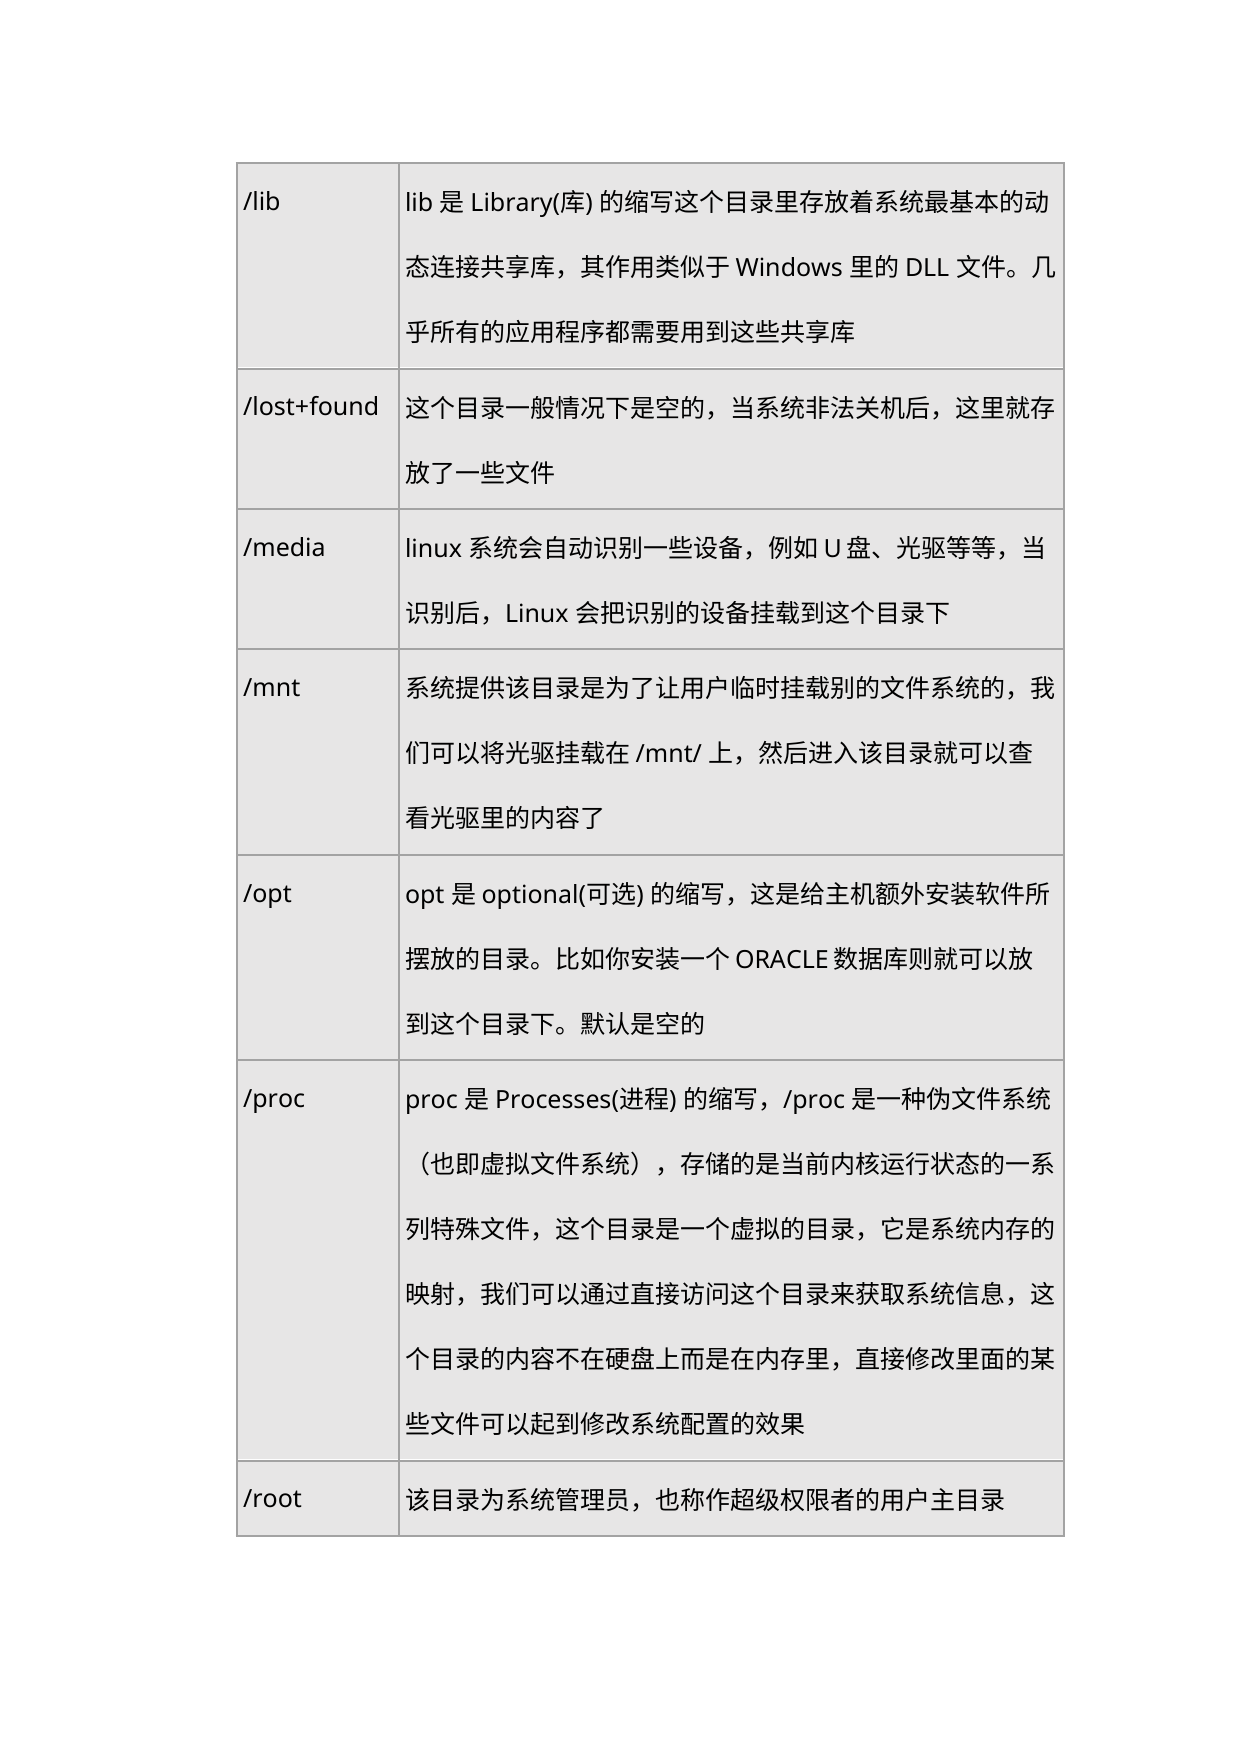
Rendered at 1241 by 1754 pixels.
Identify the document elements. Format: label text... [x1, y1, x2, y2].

table_cell opt 是 optional(可选) 的缩写，这是给主机额外安装软件所摆放的目录。比如你安装一个ORACLE数据库则就可以放到这个目录下。默认是空的 [400, 856, 1063, 1059]
table_cell proc 是 Processes(进程) 的缩写，/proc 是一种伪文件系统（也即虚拟文件系统），存储的是当前内核运行状态的一系列特殊文件，这个目录是一个虚拟的目录，它是系统内存的映射，我们可以通过直接访问这个目录来获取系统信息，这个目录的内容不在硬盘上而是在内存里，直接修改里面的某些文件可以起到修改系统配置的效果 [400, 1061, 1063, 1459]
table_cell /root [238, 1462, 398, 1535]
table_cell /opt [238, 856, 398, 1059]
table_cell 该目录为系统管理员，也称作超级权限者的用户主目录 [400, 1462, 1063, 1535]
table_cell 系统提供该目录是为了让用户临时挂载别的文件系统的，我们可以将光驱挂载在 /mnt/ 上，然后进入该目录就可以查看光驱里的内容了 [400, 650, 1063, 854]
table_cell /proc [238, 1061, 398, 1459]
table_cell lib 是 Library(库) 的缩写这个目录里存放着系统最基本的动态连接共享库，其作用类似于 Windows 里的 DLL 文件。几乎所有的应用程序都需要用到这些共享库 [400, 164, 1063, 367]
table_cell 这个目录一般情况下是空的，当系统非法关机后，这里就存放了一些文件 [400, 370, 1063, 508]
table_cell /lib [238, 164, 398, 367]
table_cell /lost+found [238, 370, 398, 508]
table_cell /mnt [238, 650, 398, 854]
table_cell /media [238, 510, 398, 648]
table_cell linux 系统会自动识别一些设备，例如U盘、光驱等等，当识别后，Linux 会把识别的设备挂载到这个目录下 [400, 510, 1063, 648]
